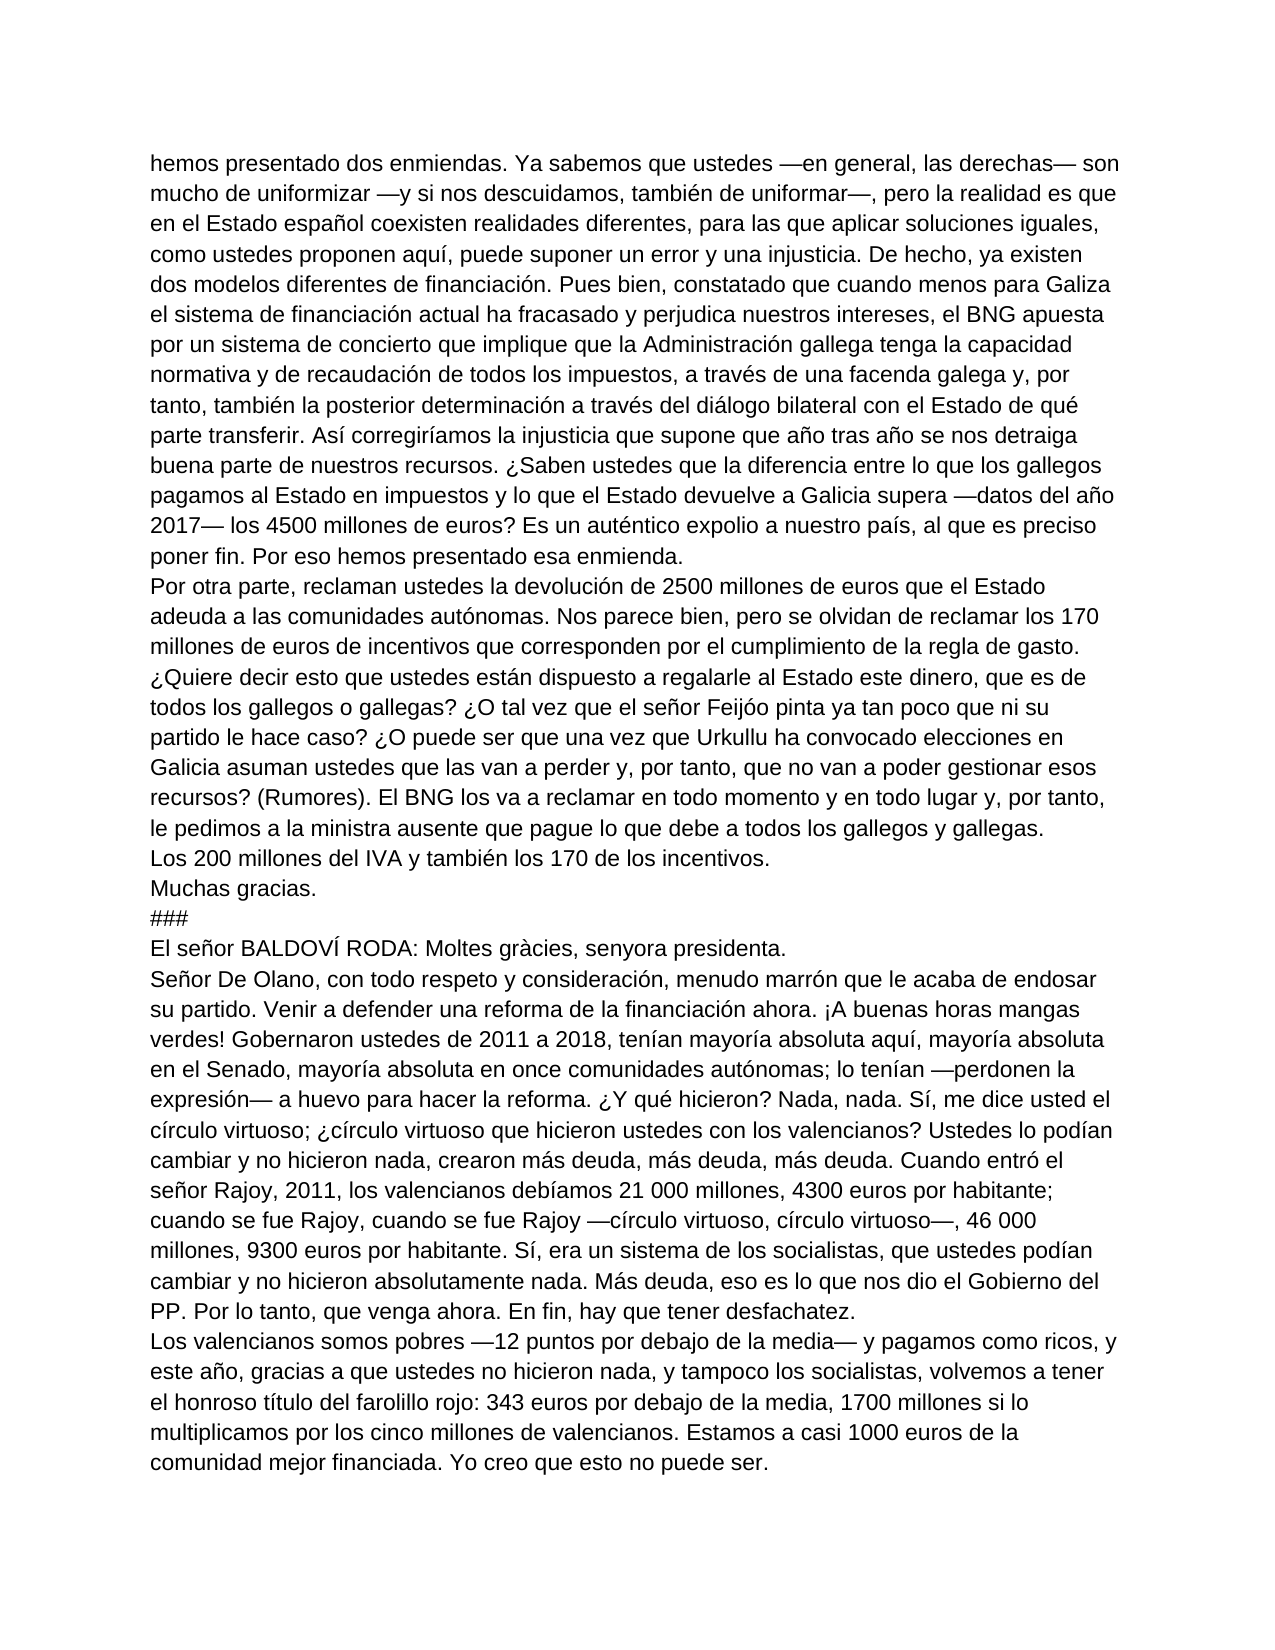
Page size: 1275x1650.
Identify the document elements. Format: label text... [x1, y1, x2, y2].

text Señor De Olano, con todo respeto y consideración, menudo marrón que le acaba de endosar su partido. Venir a defender una reforma de la financiación ahora. ¡A buenas horas mangas verdes! Gobernaron ustedes de 2011 a 2018, tenían mayoría absoluta aquí, mayoría absoluta en el Senado, mayoría absoluta en once comunidades autónomas; lo tenían —perdonen la expresión— a huevo para hacer la reforma. ¿Y qué hicieron? Nada, nada. Sí, me dice usted el círculo virtuoso; ¿círculo virtuoso que hicieron ustedes con los valencianos? Ustedes lo podían cambiar y no hicieron nada, crearon más deuda, más deuda, más deuda. Cuando entró el señor Rajoy, 2011, los valencianos debíamos 21 000 millones, 4300 euros por habitante; cuando se fue Rajoy, cuando se fue Rajoy —círculo virtuoso, círculo virtuoso—, 46 000 millones, 9300 euros por habitante. Sí, era un sistema de los socialistas, que ustedes podían cambiar y no hicieron absolutamente nada. Más deuda, eso es lo que nos dio el Gobierno del PP. Por lo tanto, que venga ahora. En fin, hay que tener desfachatez. [150, 966, 1125, 1324]
text Por otra parte, reclaman ustedes la devolución de 2500 millones de euros que el Estado adeuda a las comunidades autónomas. Nos parece bien, pero se olvidan de reclamar los 170 millones de euros de incentivos que corresponden por el cumplimiento de la regla de gasto. ¿Quiere decir esto que ustedes están dispuesto a regalarle al Estado este dinero, que es de todos los gallegos o gallegas? ¿O tal vez que el señor Feijóo pinta ya tan poco que ni su partido le hace caso? ¿O puede ser que una vez que Urkullu ha convocado elecciones en Galicia asuman ustedes que las van a perder y, por tanto, que no van a poder gestionar esos recursos? (Rumores). El BNG los va a reclamar en todo momento y en todo lugar y, por tanto, le pedimos a la ministra ausente que pague lo que debe a todos los gallegos y gallegas. [150, 573, 1125, 841]
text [150, 150, 1125, 569]
text ### [150, 905, 1125, 932]
text Muchas gracias. [150, 875, 1125, 901]
text Los valencianos somos pobres —12 puntos por debajo de la media— y pagamos como ricos, y este año, gracias a que ustedes no hicieron nada, y tampoco los socialistas, volvemos a tener el honroso título del farolillo rojo: 343 euros por debajo de la media, 1700 millones si lo multiplicamos por los cinco millones de valencianos. Estamos a casi 1000 euros de la comunidad mejor financiada. Yo creo que esto no puede ser. [150, 1328, 1125, 1475]
text Los 200 millones del IVA y también los 170 de los incentivos. [150, 845, 1125, 871]
text El señor BALDOVÍ RODA: Moltes gràcies, senyora presidenta. [150, 935, 1125, 962]
